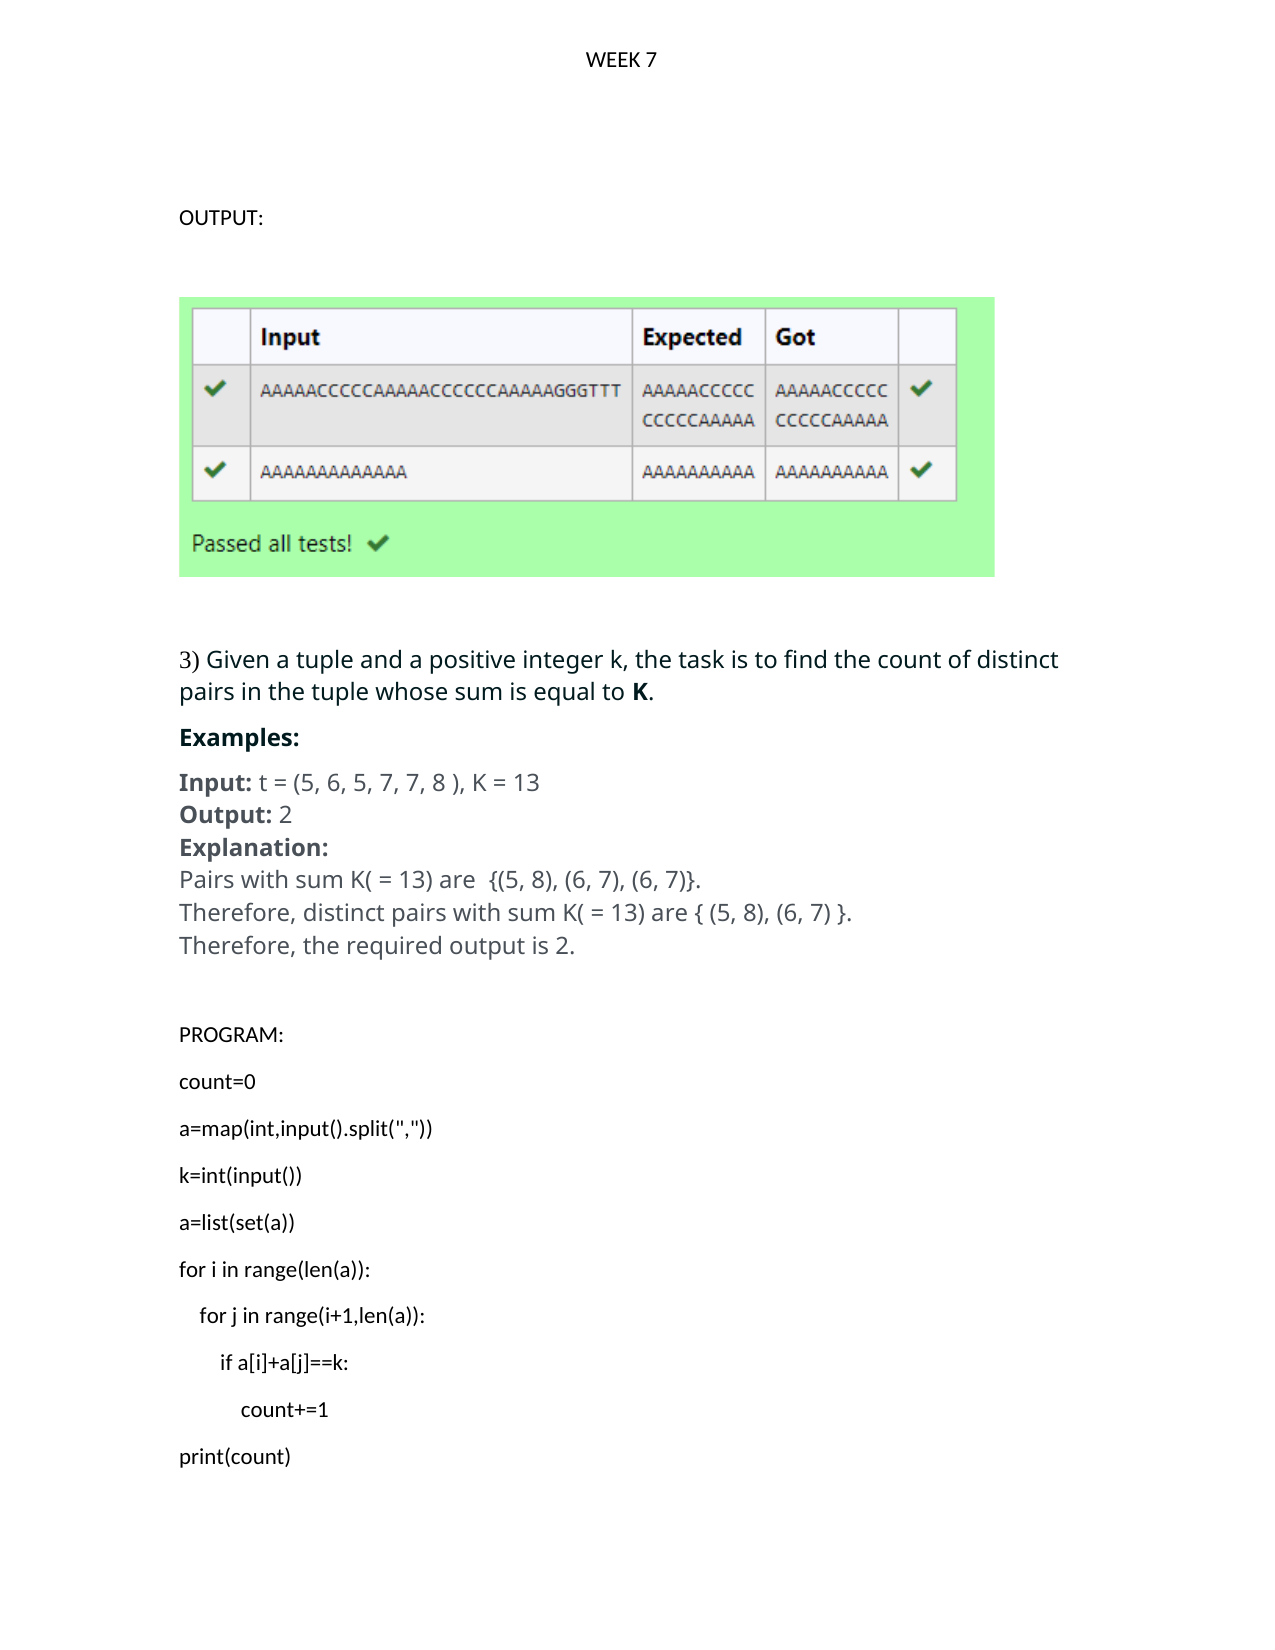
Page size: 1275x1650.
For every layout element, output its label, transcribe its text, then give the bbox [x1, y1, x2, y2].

text 3) Given a tuple and a positive integer k, the task is to find the count of distinct pairs in the tuple whose sum is equal to K. [179, 643, 1096, 708]
text PROGRAM: [179, 1020, 1096, 1048]
text Examples: [179, 720, 1096, 753]
text OUTPUT: [179, 203, 1096, 231]
text for j in range(i+1,len(a)): [179, 1302, 1096, 1330]
text if a[i]+a[j]==k: [179, 1348, 1096, 1377]
text count+=1 [179, 1395, 1096, 1423]
text a=list(set(a)) [179, 1208, 1096, 1236]
picture [178, 297, 995, 577]
text a=map(int,input().split(",")) [179, 1114, 1096, 1142]
text for i in range(len(a)): [179, 1255, 1096, 1283]
text k=int(input()) [179, 1161, 1096, 1189]
text Input: t = (5, 6, 5, 7, 7, 8 ), K = 13 Output: 2 Explanation: Pairs with sum K( = 13) are {(5, 8), (6, 7), (6, 7)}. Therefore, distinct pairs with sum K( = 13) are { (5, 8), (6, 7) }. Therefore, the required output is 2. [179, 765, 1096, 961]
text print(count) [179, 1442, 1096, 1470]
text count=0 [179, 1067, 1096, 1095]
